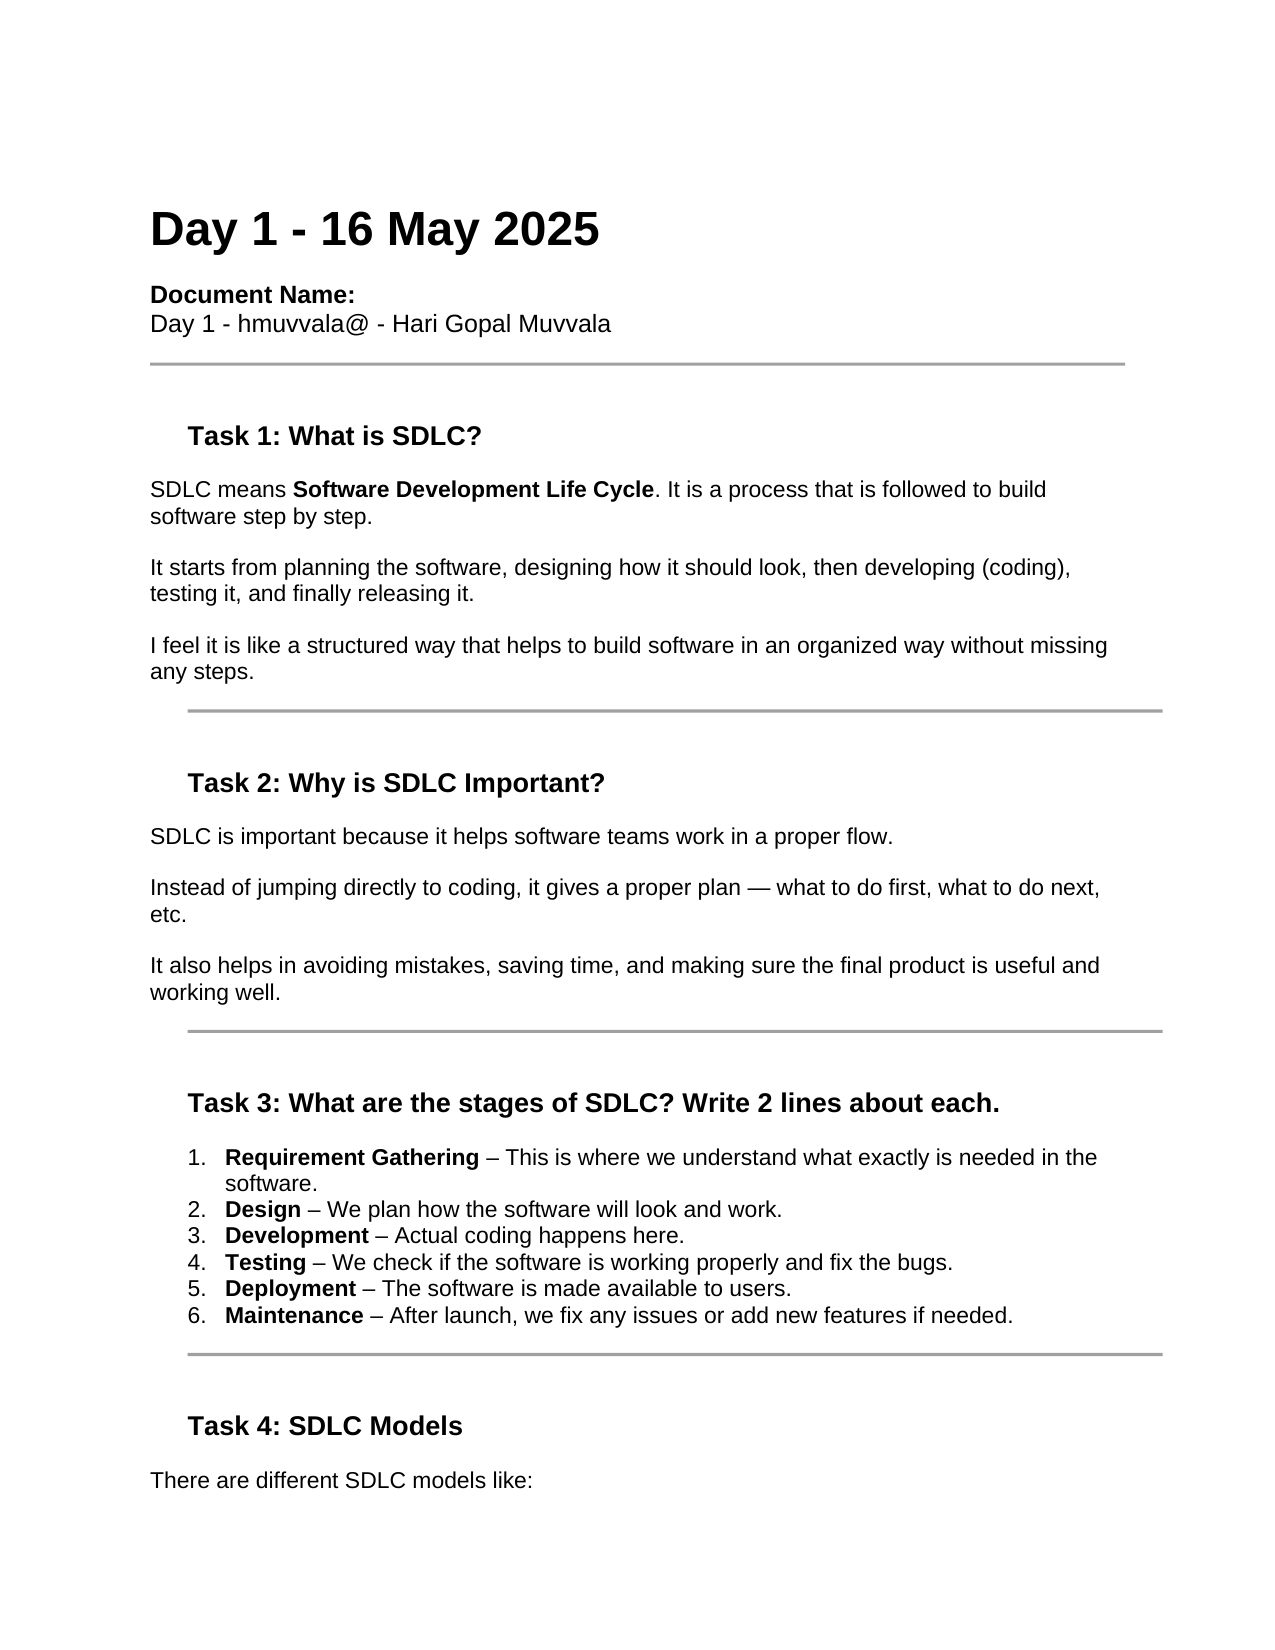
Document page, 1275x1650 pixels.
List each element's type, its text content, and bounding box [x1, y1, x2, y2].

text SDLC means Software Development Life Cycle. It is a process that is followed to build software step by step. [150, 476, 1125, 529]
subtitle Task 2: Why is SDLC Important? [187, 767, 1125, 798]
list Requirement Gathering – This is where we understand what exactly is needed in the software. [187, 1143, 1125, 1196]
list Maintenance – After launch, we fix any issues or add new features if needed. [187, 1302, 1125, 1328]
text It starts from planning the software, designing how it should look, then developing (coding), testing it, and finally releasing it. [150, 554, 1125, 607]
subtitle Task 3: What are the stages of SDLC? Write 2 lines about each. [187, 1087, 1125, 1118]
list Deployment – The software is made available to users. [187, 1275, 1125, 1302]
text There are different SDLC models like: [150, 1467, 1125, 1493]
subtitle Task 4: SDLC Models [187, 1410, 1125, 1442]
text Document Name: Day 1 - hmuvvala@ - Hari Gopal Muvvala [150, 280, 1125, 338]
text SDLC is important because it helps software teams work in a proper flow. [150, 823, 1125, 849]
text Instead of jumping directly to coding, it gives a proper plan — what to do first, what to do next, etc. [150, 874, 1125, 927]
text I feel it is like a structured way that helps to build software in an organized way without missing any steps. [150, 632, 1125, 684]
list Design – We plan how the software will look and work. [187, 1196, 1125, 1222]
subtitle Task 1: What is SDLC? [187, 420, 1125, 451]
list Development – Actual coding happens here. [187, 1222, 1125, 1249]
text It also helps in avoiding mistakes, saving time, and making sure the final product is useful and working well. [150, 952, 1125, 1005]
subtitle Day 1 - 16 May 2025 [150, 200, 1125, 255]
list Testing – We check if the software is working properly and fix the bugs. [187, 1249, 1125, 1275]
